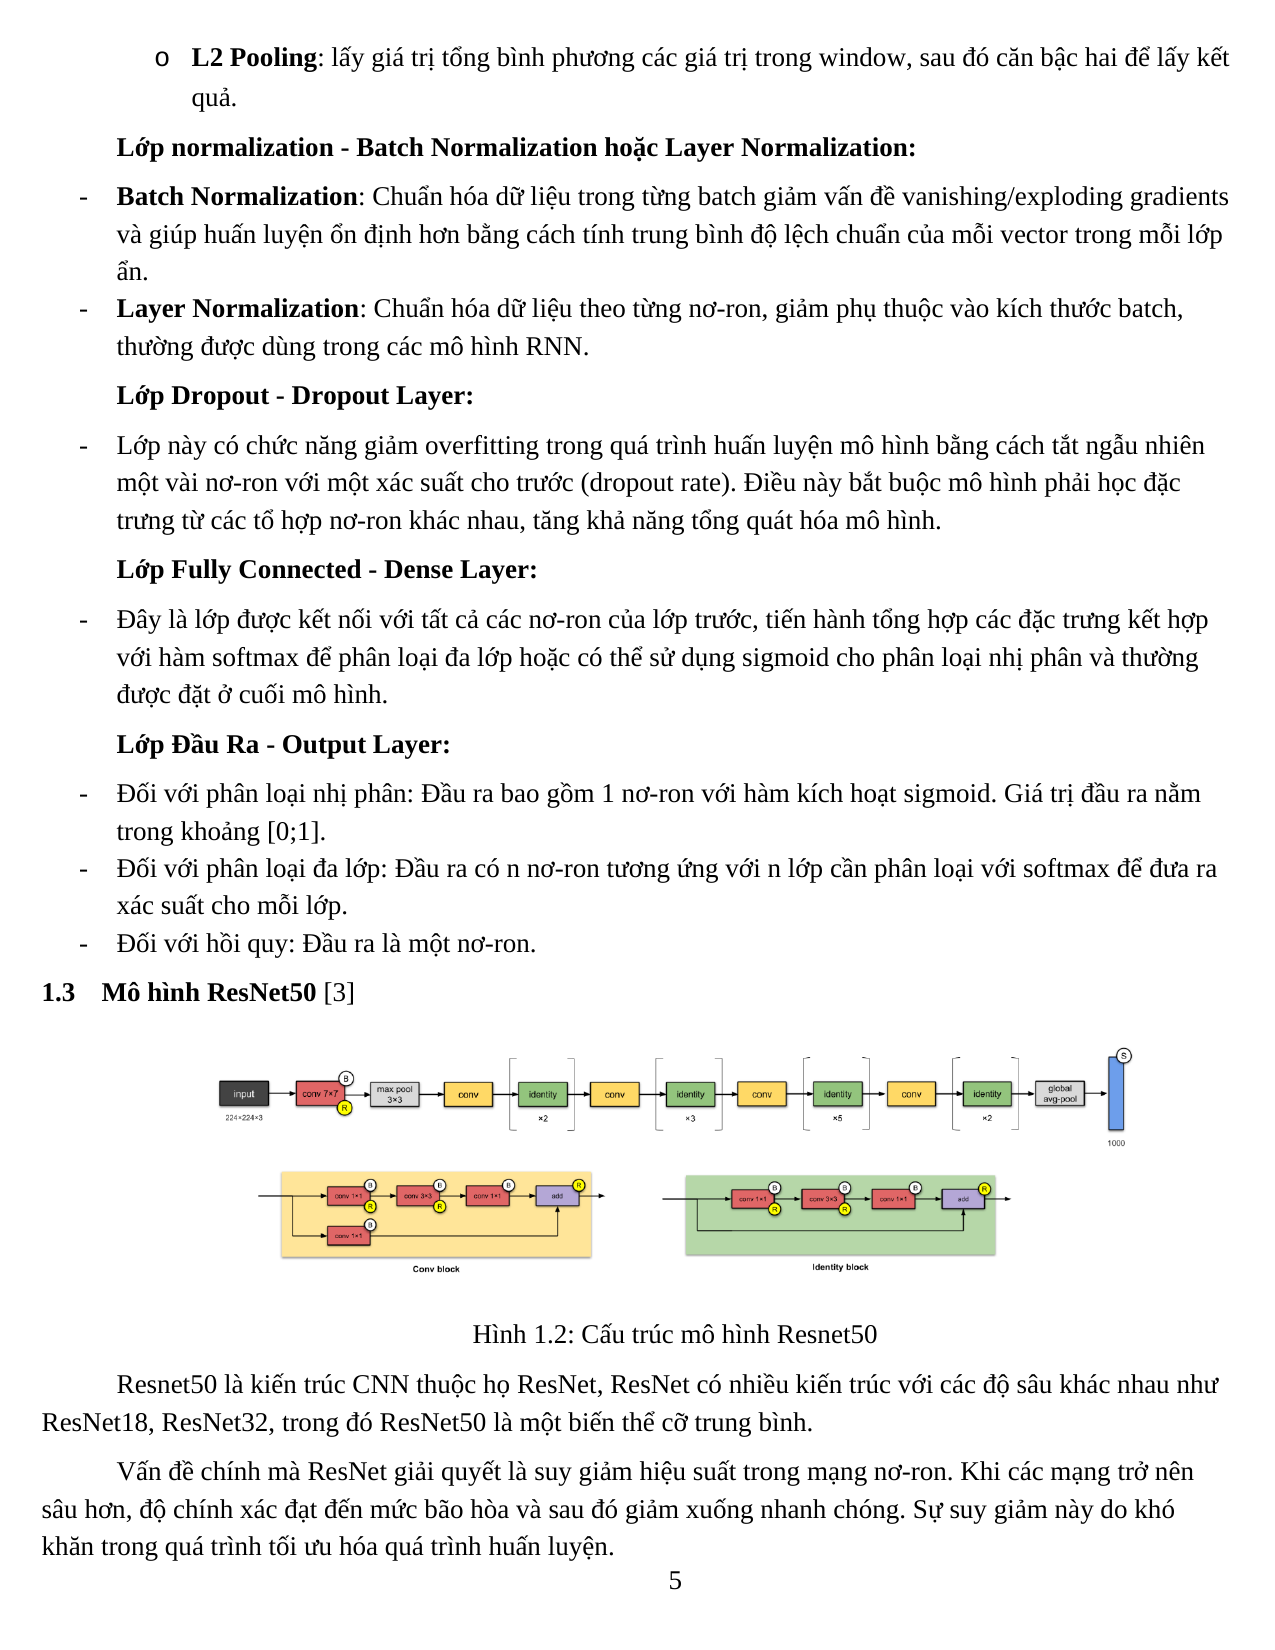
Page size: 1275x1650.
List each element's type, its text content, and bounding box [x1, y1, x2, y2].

list Lớp này có chức năng giảm overfitting trong quá trình huấn luyện mô hình bằng cách tắt ngẫu nhiên một vài nơ-ron với một xác suất cho trước (dropout rate). Điều này bắt buộc mô hình phải học đặc trưng từ các tổ hợp nơ-ron khác nhau, tăng khả năng tổng quát hóa mô hình. [79, 429, 1234, 535]
list Batch Normalization: Chuẩn hóa dữ liệu trong từng batch giảm vấn đề vanishing/exploding gradients và giúp huấn luyện ổn định hơn bằng cách tính trung bình độ lệch chuẩn của mỗi vector trong mỗi lớp ẩn. [79, 181, 1234, 286]
text Lớp Dropout - Dropout Layer: [41, 379, 1234, 411]
text Hình 1.2: Cấu trúc mô hình Resnet50 [41, 1318, 1234, 1350]
text Lớp Fully Connected - Dense Layer: [41, 554, 1234, 585]
text Resnet50 là kiến trúc CNN thuộc họ ResNet, ResNet có nhiều kiến trúc với các độ sâu khác nhau như ResNet18, ResNet32, trong đó ResNet50 là một biến thể cỡ trung bình. [41, 1368, 1234, 1437]
list Đối với phân loại nhị phân: Đầu ra bao gồm 1 nơ-ron với hàm kích hoạt sigmoid. Giá trị đầu ra nằm trong khoảng [0;1]. [79, 778, 1234, 846]
list Layer Normalization: Chuẩn hóa dữ liệu theo từng nơ-ron, giảm phụ thuộc vào kích thước batch, thường được dùng trong các mô hình RNN. [79, 292, 1234, 361]
list L2 Pooling: lấy giá trị tổng bình phương các giá trị trong window, sau đó căn bậc hai để lấy kết quả. [154, 41, 1234, 112]
subtitle Mô hình ResNet50 [41, 977, 1234, 1008]
text Lớp normalization - Batch Normalization hoặc Layer Normalization: [41, 131, 1234, 162]
list Đối với hồi quy: Đầu ra là một nơ-ron. [79, 927, 1234, 958]
text Lớp Đầu Ra - Output Layer: [41, 728, 1234, 759]
picture [197, 1026, 1153, 1300]
text Vấn đề chính mà ResNet giải quyết là suy giảm hiệu suất trong mạng nơ-ron. Khi các mạng trở nên sâu hơn, độ chính xác đạt đến mức bão hòa và sau đó giảm xuống nhanh chóng. Sự suy giảm này do khó khăn trong quá trình tối ưu hóa quá trình huấn luyện. [41, 1455, 1234, 1561]
list Đây là lớp được kết nối với tất cả các nơ-ron của lớp trước, tiến hành tổng hợp các đặc trưng kết hợp với hàm softmax để phân loại đa lớp hoặc có thể sử dụng sigmoid cho phân loại nhị phân và thường được đặt ở cuối mô hình. [79, 603, 1234, 709]
list Đối với phân loại đa lớp: Đầu ra có n nơ-ron tương ứng với n lớp cần phân loại với softmax để đưa ra xác suất cho mỗi lớp. [79, 852, 1234, 921]
